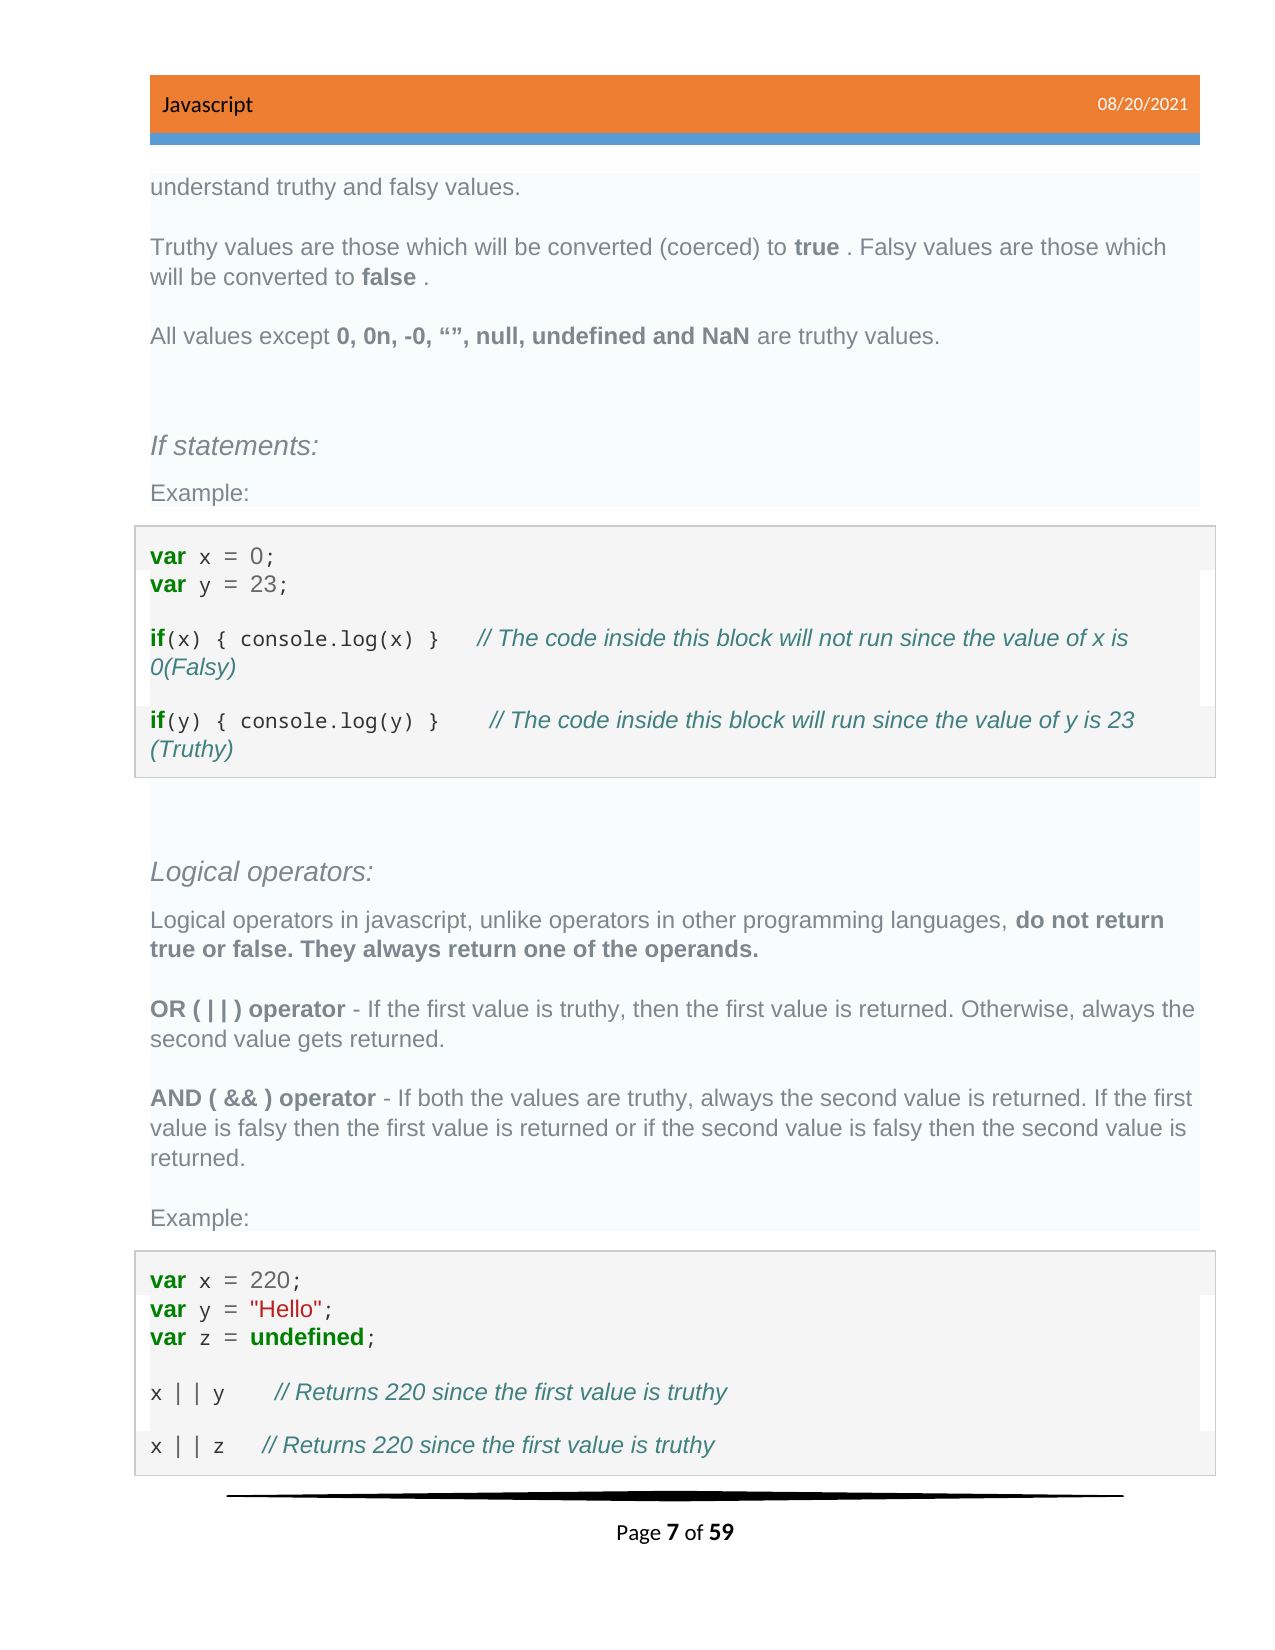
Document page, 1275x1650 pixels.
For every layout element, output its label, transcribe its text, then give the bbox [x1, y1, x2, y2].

text if(x) { console.log(x) } // The code inside this block will not run since the value of x is 0(Falsy) [150, 624, 1200, 681]
text if(y) { console.log(y) } // The code inside this block will run since the value of y is 23 (Truthy) [136, 690, 1215, 777]
text x | | z // Returns 220 since the first value is truthy [136, 1415, 1215, 1475]
subtitle Logical operators: [150, 855, 1200, 887]
text var z = undefined; [150, 1323, 1200, 1352]
text var y = 23; [150, 570, 1200, 599]
subtitle If statements: [150, 428, 1200, 461]
text Logical operators in javascript, unlike operators in other programming languages, do not return true or false. They always return one of the operands. OR ( | | ) operator - If the first value is truthy, then the first value is returned. Otherwise, always the second value gets returned. AND ( && ) operator - If both the values are truthy, always the second value is returned. If the first value is falsy then the first value is returned or if the second value is falsy then the second value is returned. Example: [150, 906, 1200, 1231]
text var x = 0; [136, 527, 1215, 570]
text Example: [150, 479, 1200, 507]
text x | | y // Returns 220 since the first value is truthy [150, 1377, 1200, 1406]
text var y = "Hello"; [150, 1295, 1200, 1323]
text var x = 220; [136, 1252, 1215, 1295]
